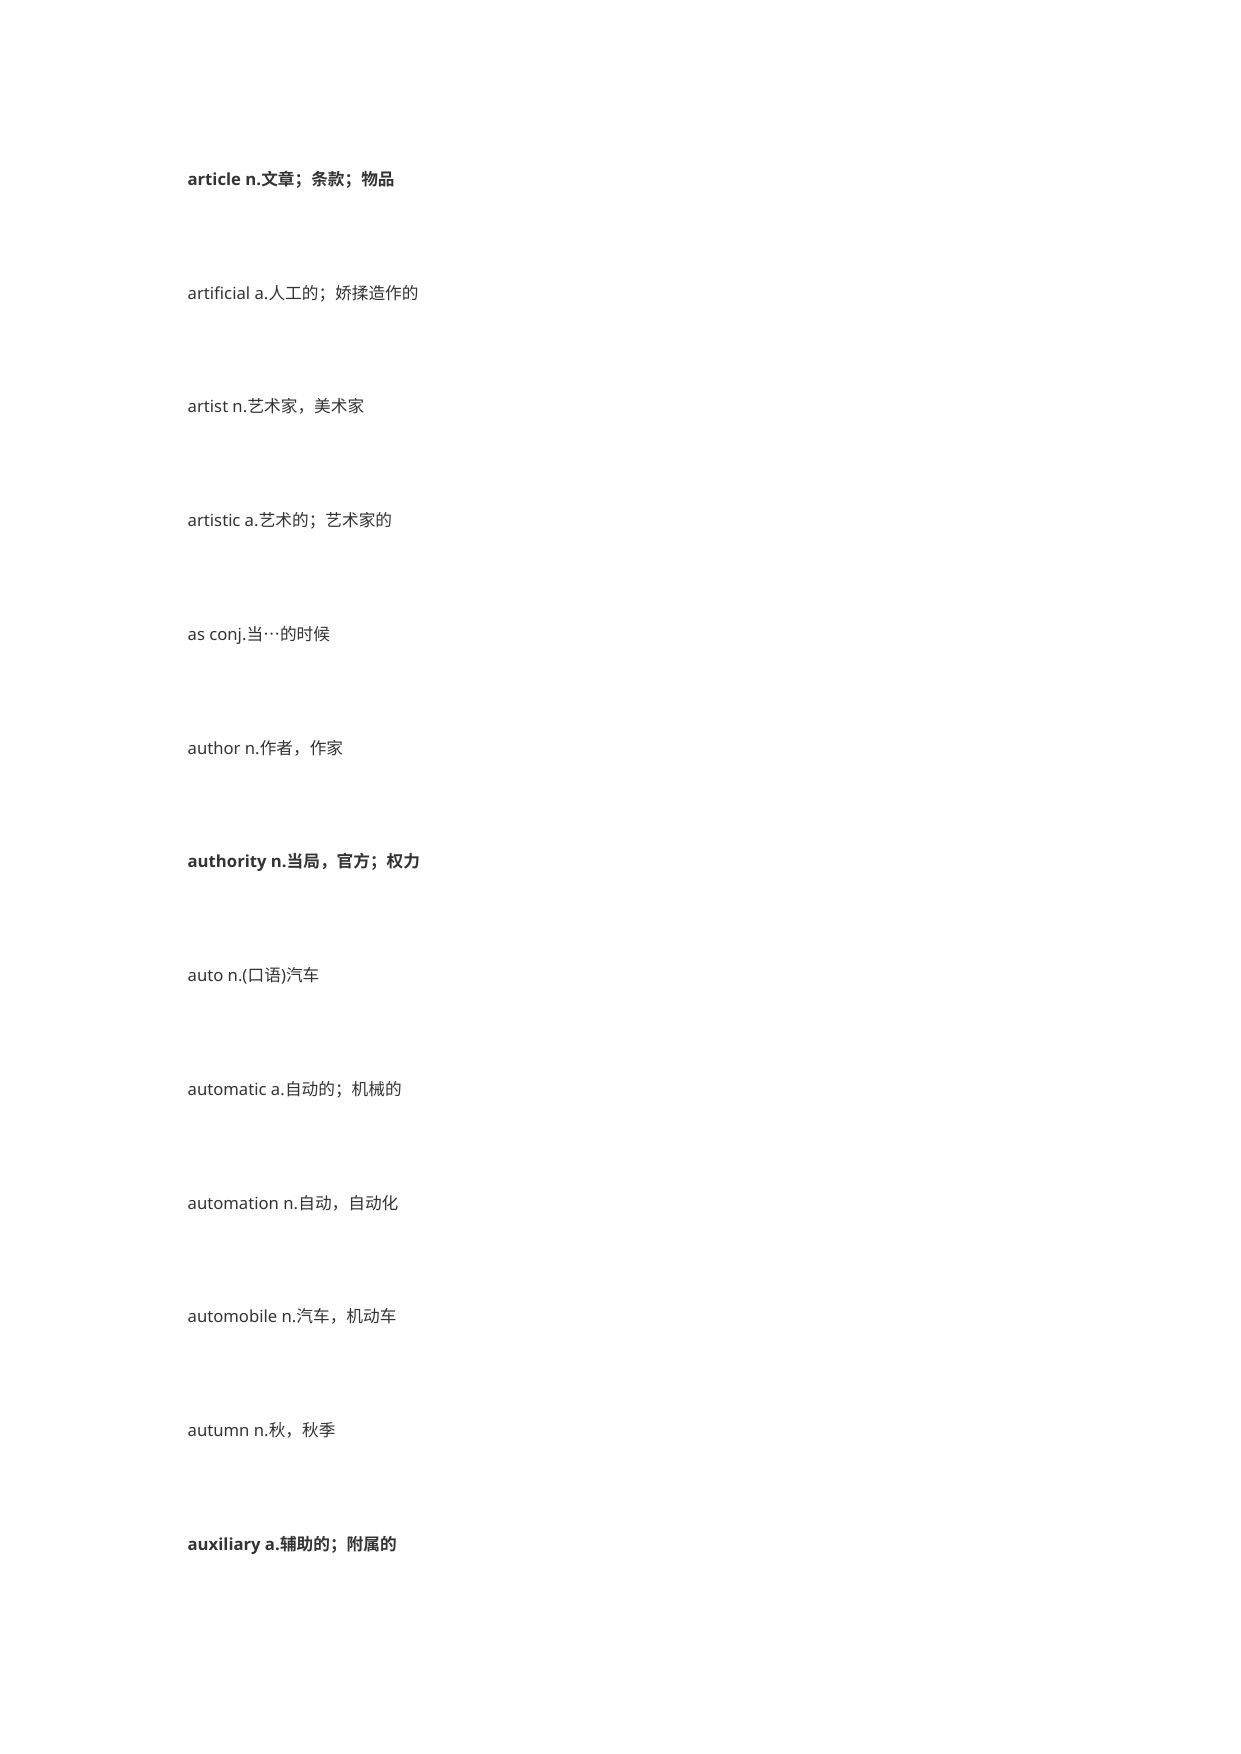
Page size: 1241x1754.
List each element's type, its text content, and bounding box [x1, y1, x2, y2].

text automatic a.自动的；机械的 [187, 1072, 1053, 1104]
text auto n.(口语)汽车 [187, 958, 1053, 991]
text authority n.当局，官方；权力 [187, 844, 1053, 877]
text automobile n.汽车，机动车 [187, 1299, 1053, 1332]
text artist n.艺术家，美术家 [187, 389, 1053, 422]
text as conj.当…的时候 [187, 617, 1053, 649]
text author n.作者，作家 [187, 731, 1053, 763]
text artistic a.艺术的；艺术家的 [187, 503, 1053, 536]
text autumn n.秋，秋季 [187, 1413, 1053, 1446]
text auxiliary a.辅助的；附属的 [187, 1527, 1053, 1559]
text artificial a.人工的；娇揉造作的 [187, 276, 1053, 308]
text article n.文章；条款；物品 [187, 162, 1053, 194]
text automation n.自动，自动化 [187, 1186, 1053, 1218]
